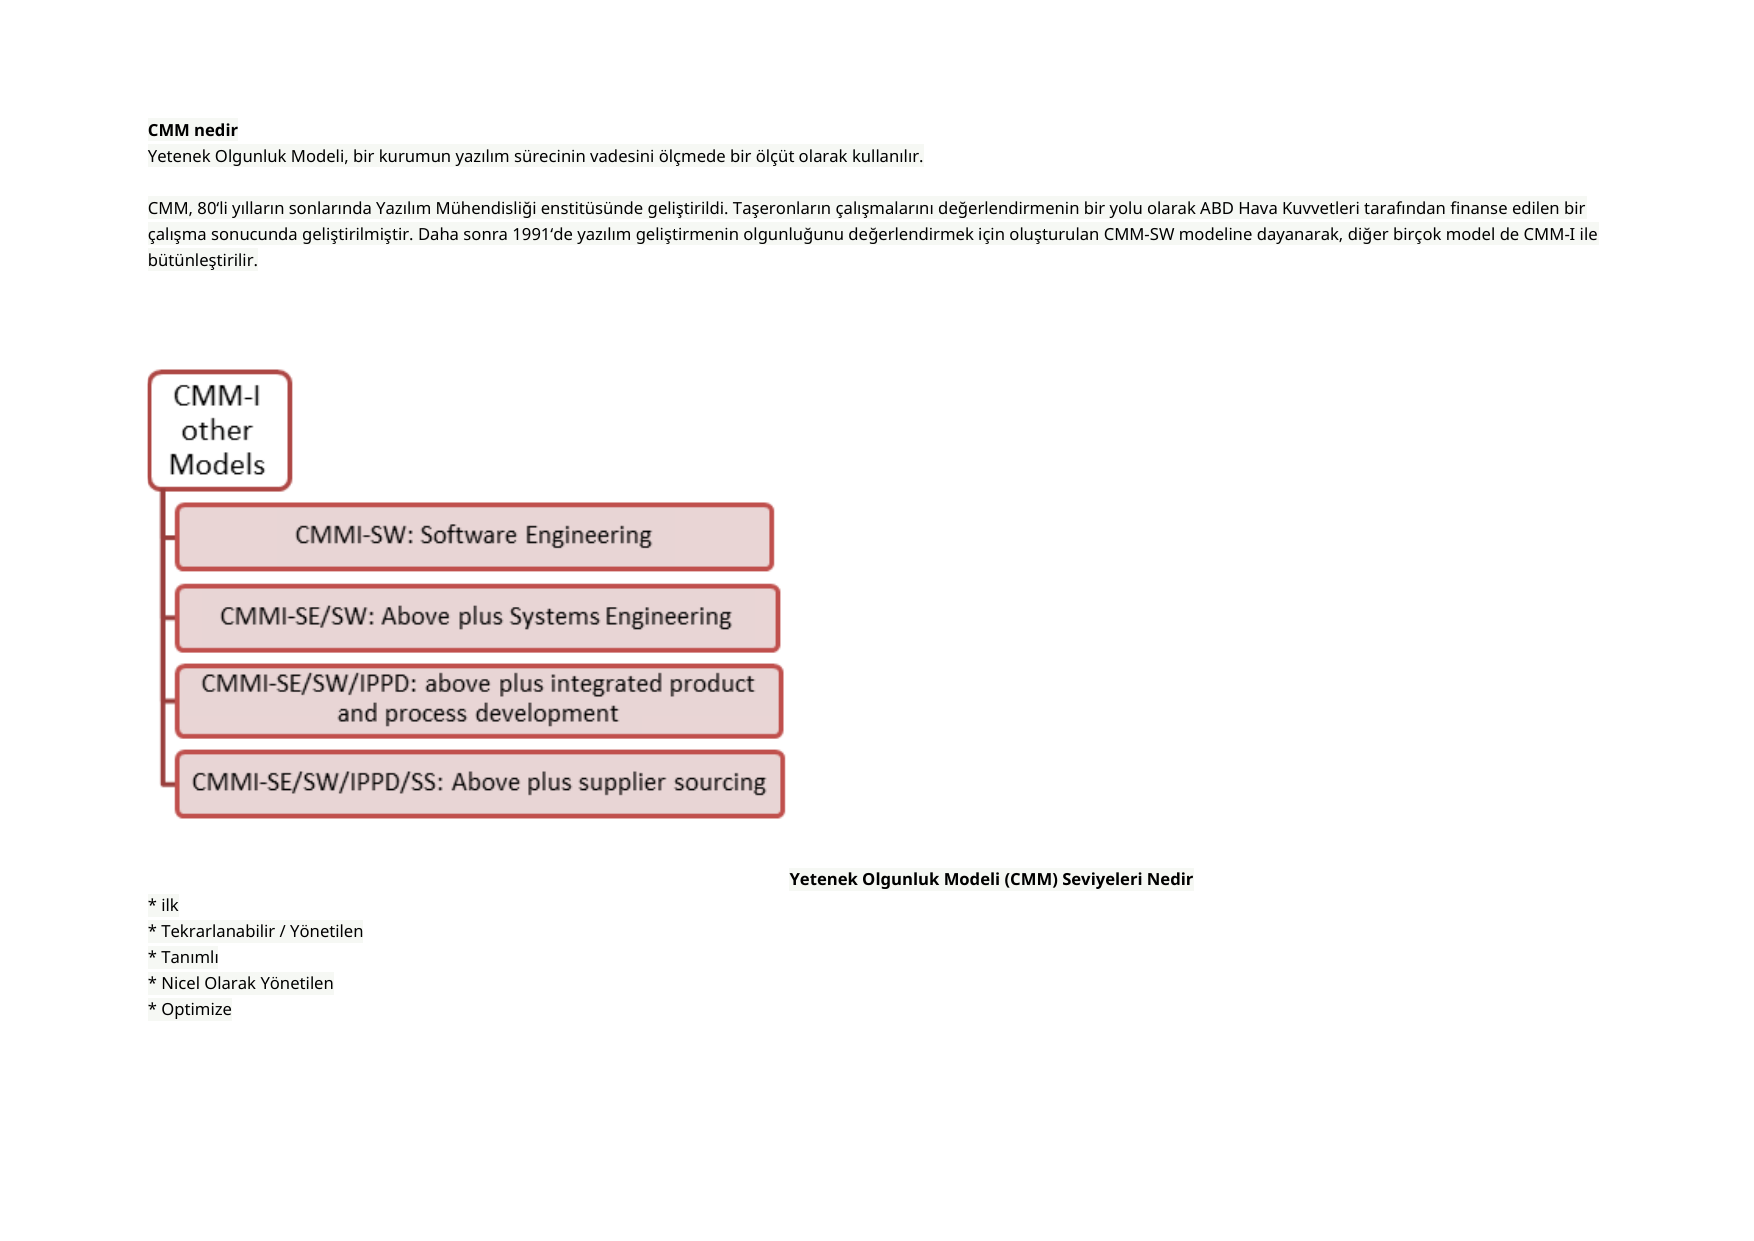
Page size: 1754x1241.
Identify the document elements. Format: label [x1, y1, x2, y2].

picture [147, 301, 790, 886]
text [148, 118, 1606, 1047]
